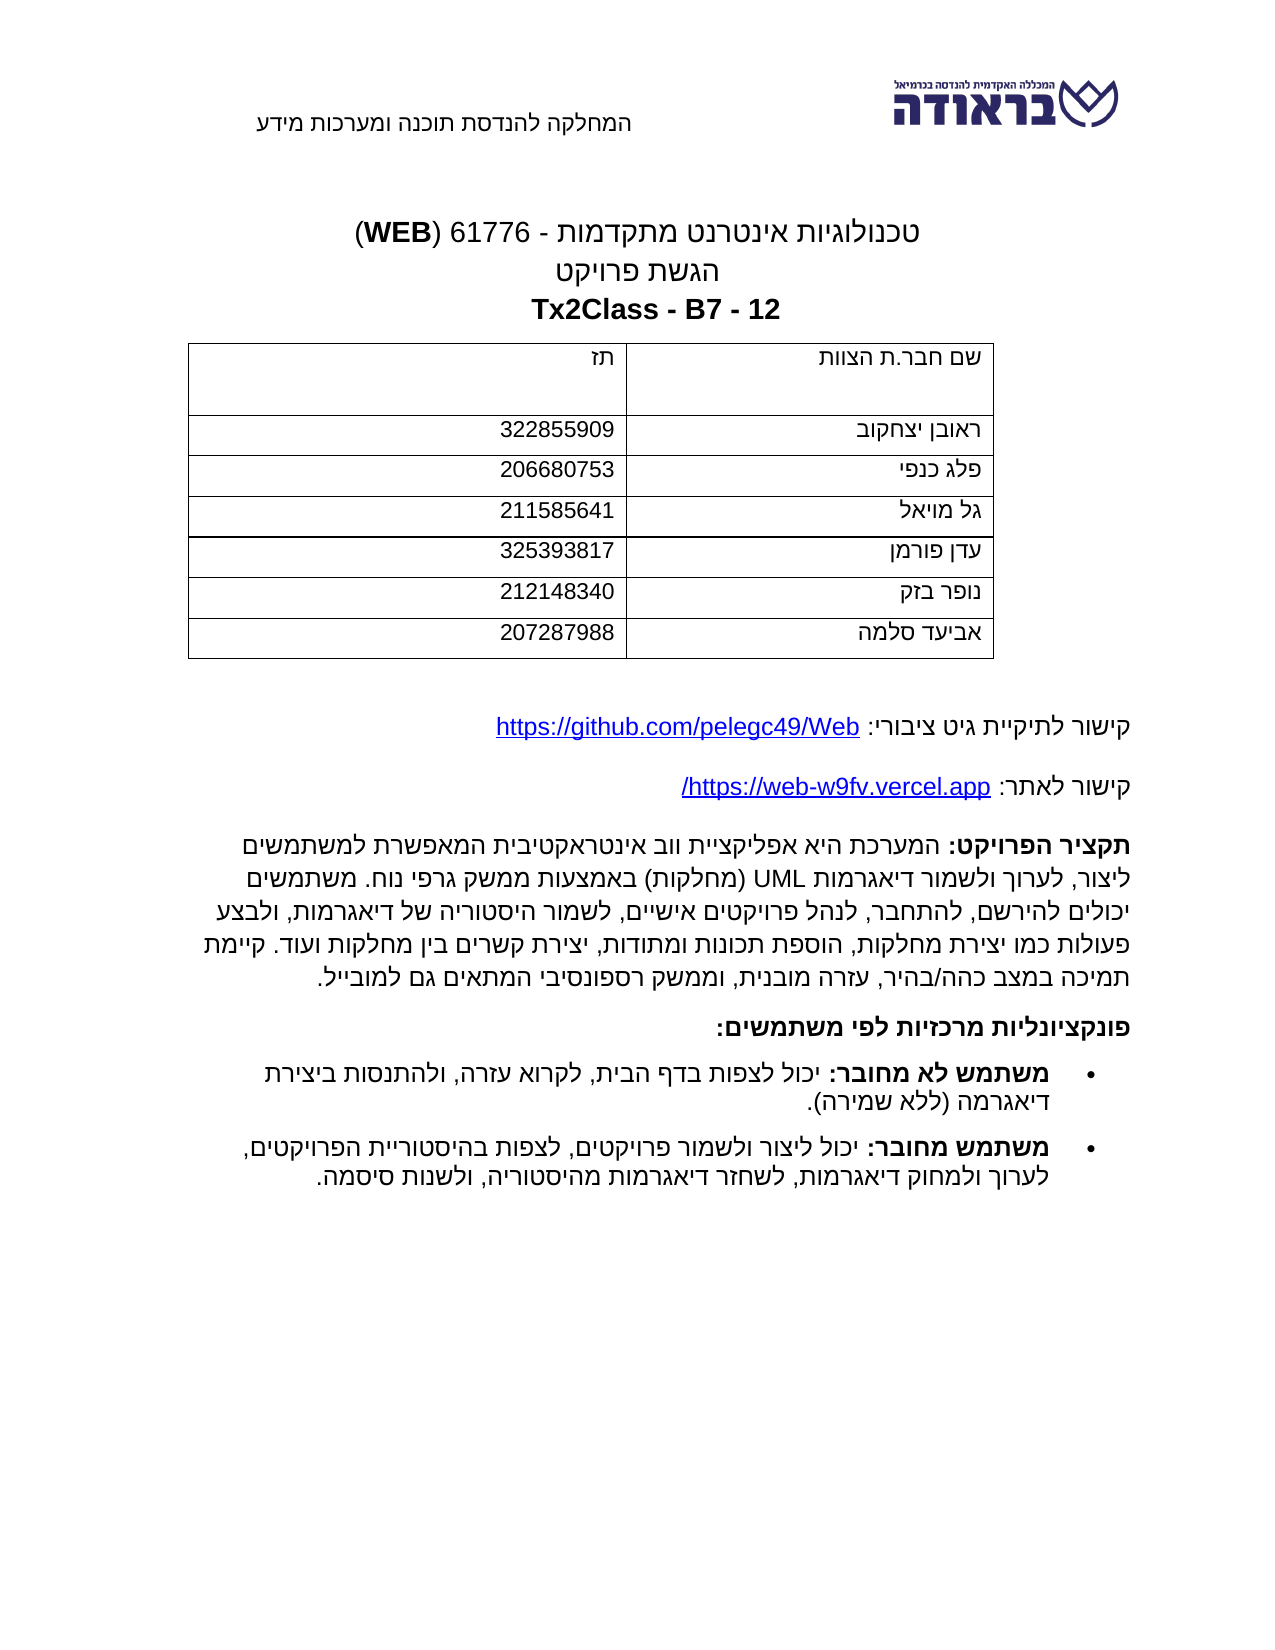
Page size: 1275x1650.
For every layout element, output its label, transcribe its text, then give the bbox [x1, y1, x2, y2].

text קישור לאתר: https://web-w9fv.vercel.app/ [187, 772, 1131, 800]
table_header שם חבר.ת הצוות [627, 344, 993, 415]
table_cell 206680753 [189, 456, 626, 496]
table_cell 325393817 [189, 538, 626, 577]
table_cell גל מויאל [627, 497, 993, 536]
text קישור לתיקיית גיט ציבורי: https://github.com/pelegc49/Web [187, 712, 1131, 741]
table_cell 211585641 [189, 497, 626, 536]
text טכנולוגיות אינטרנט מתקדמות - 61776 (WEB) [150, 215, 1125, 249]
table_cell 322855909 [189, 416, 626, 455]
text פונקציונליות מרכזיות לפי משתמשים: [187, 1013, 1131, 1042]
table_cell 207287988 [189, 619, 626, 658]
table_cell 212148340 [189, 578, 626, 617]
table_cell נופר בזק [627, 578, 993, 617]
picture [887, 75, 1125, 132]
table_header תז [189, 344, 626, 415]
text תקציר הפרויקט: המערכת היא אפליקציית ווב אינטראקטיבית המאפשרת למשתמשים ליצור, לערוך ולשמור דיאגרמות UML (מחלקות) באמצעות ממשק גרפי נוח. משתמשים יכולים להירשם, להתחבר, לנהל פרויקטים אישיים, לשמור היסטוריה של דיאגרמות, ולבצע פעולות כמו יצירת מחלקות, הוספת תכונות ומתודות, יצירת קשרים בין מחלקות ועוד. קיימת תמיכה במצב כהה/בהיר, עזרה מובנית, וממשק רספונסיבי המתאים גם למובייל. [187, 831, 1131, 992]
table_cell ראובן יצחקוב [627, 416, 993, 455]
list משתמש מחובר: יכול ליצור ולשמור פרויקטים, לצפות בהיסטוריית הפרויקטים, לערוך ולמחוק דיאגרמות, לשחזר דיאגרמות מהיסטוריה, ולשנות סיסמה. [187, 1133, 1087, 1190]
table_cell עדן פורמן [627, 538, 993, 577]
text Tx2Class - B7 - 12 [187, 292, 1125, 326]
text הגשת פרויקט [150, 254, 1125, 287]
list משתמש לא מחובר: יכול לצפות בדף הבית, לקרוא עזרה, ולהתנסות ביצירת דיאגרמה (ללא שמירה). [187, 1058, 1087, 1116]
table_cell פלג כנפי [627, 456, 993, 496]
table_cell אביעד סלמה [627, 619, 993, 658]
